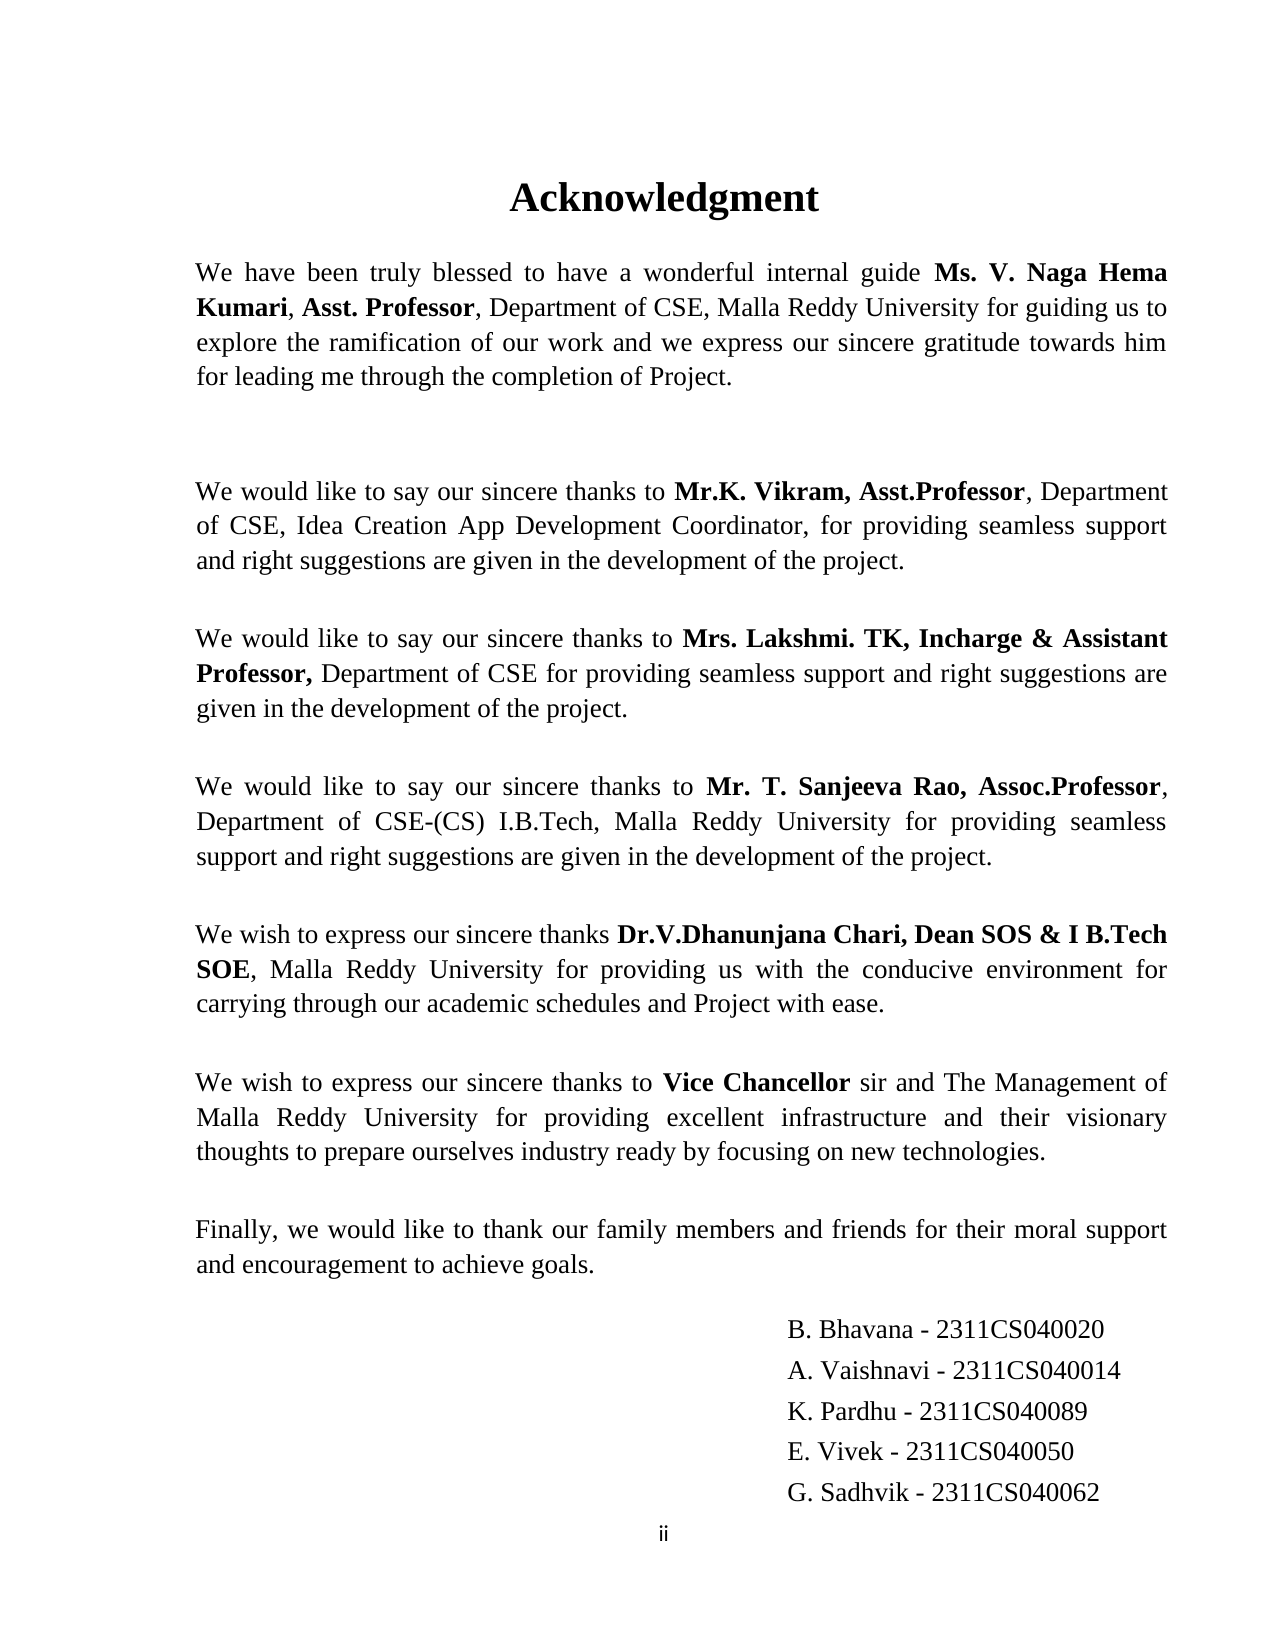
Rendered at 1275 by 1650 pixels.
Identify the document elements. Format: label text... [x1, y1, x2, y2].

text Finally, we would like to thank our family members and friends for their moral support and encouragement to achieve goals. [195, 1214, 1168, 1279]
text We would like to say our sincere thanks to Mrs. Lakshmi. TK, Incharge & Assistant Professor, Department of CSE for providing seamless support and right suggestions are given in the development of the project. [195, 622, 1168, 723]
text We wish to express our sincere thanks to Vice Chancellor sir and The Management of Malla Reddy University for providing excellent infrastructure and their visionary thoughts to prepare ourselves industry ready by focusing on new technologies. [195, 1066, 1168, 1167]
text We would like to say our sincere thanks to Mr. T. Sanjeeva Rao, Assoc.Professor, Department of CSE-(CS) I.B.Tech, Malla Reddy University for providing seamless support and right suggestions are given in the development of the project. [195, 770, 1168, 871]
text G. Sadhvik - 2311CS040062 [787, 1476, 1168, 1507]
text B. Bhavana - 2311CS040020 [787, 1313, 1168, 1344]
text A. Vaishnavi - 2311CS040014 [787, 1354, 1168, 1385]
text Acknowledgment [159, 172, 1169, 220]
text We have been truly blessed to have a wonderful internal guide Ms. V. Naga Hema Kumari, Asst. Professor, Department of CSE, Malla Reddy University for guiding us to explore the ramification of our work and we express our sincere gratitude towards him for leading me through the completion of Project. [195, 256, 1168, 392]
text K. Pardhu - 2311CS040089 [787, 1394, 1168, 1426]
text We would like to say our sincere thanks to Mr.K. Vikram, Asst.Professor, Department of CSE, Idea Creation App Development Coordinator, for providing seamless support and right suggestions are given in the development of the project. [195, 474, 1168, 575]
text E. Vivek - 2311CS040050 [787, 1435, 1168, 1467]
text We wish to express our sincere thanks Dr.V.Dhanunjana Chari, Dean SOS & I B.Tech SOE, Malla Reddy University for providing us with the conducive environment for carrying through our academic schedules and Project with ease. [195, 918, 1168, 1019]
